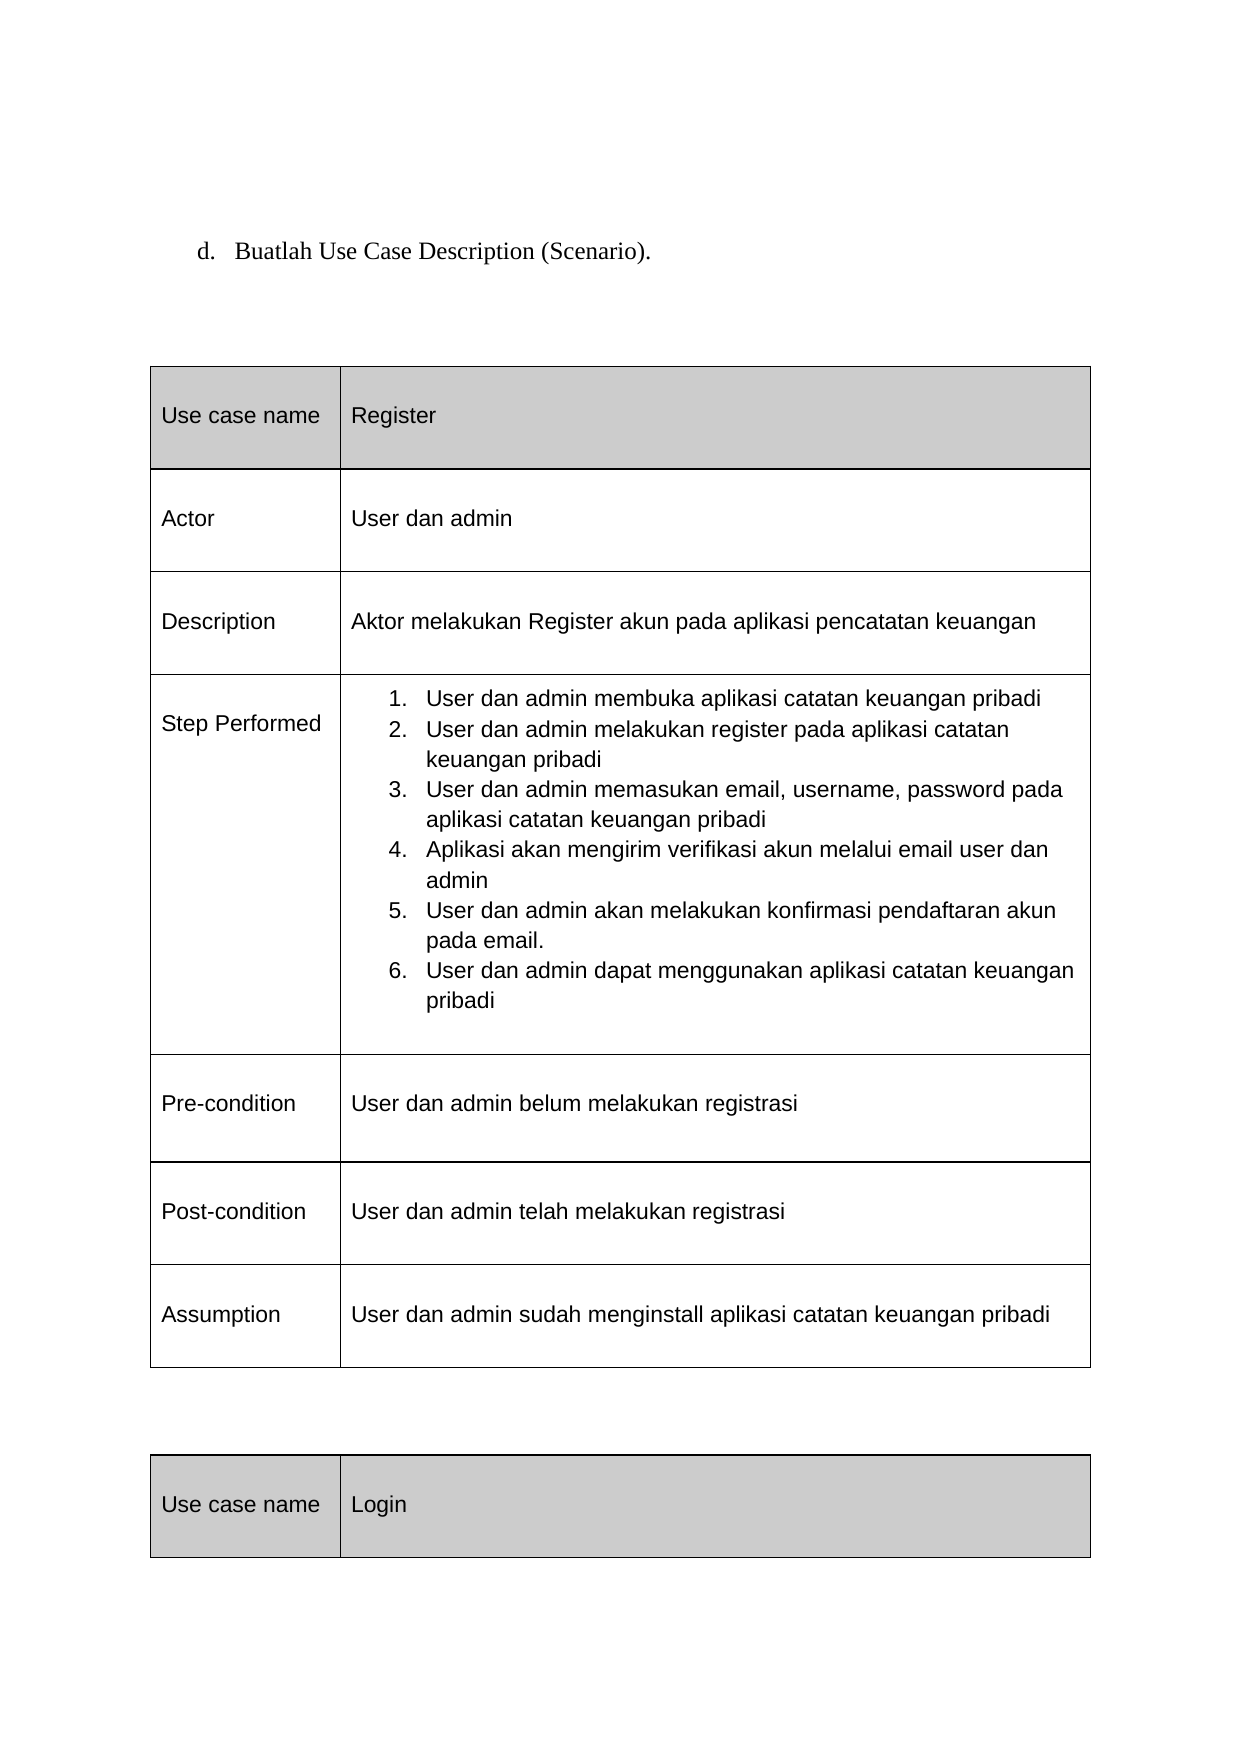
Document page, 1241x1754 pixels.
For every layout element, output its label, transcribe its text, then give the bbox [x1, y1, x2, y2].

table_cell Pre-condition [151, 1055, 340, 1161]
list Buatlah Use Case Description (Scenario). [197, 236, 1090, 265]
table_header Use case name [151, 1456, 340, 1557]
table_cell Post-condition [151, 1163, 340, 1264]
table_header Login [341, 1456, 1090, 1557]
table_cell User dan admin [341, 470, 1090, 571]
table_cell Assumption [151, 1265, 340, 1367]
table_cell User dan admin belum melakukan registrasi [341, 1055, 1090, 1161]
table_cell Actor [151, 470, 340, 571]
table_header Register [341, 367, 1090, 468]
table_cell Aktor melakukan Register akun pada aplikasi pencatatan keuangan [341, 572, 1090, 674]
table_cell User dan admin membuka aplikasi catatan keuangan pribadi User dan admin melakukan register pada aplikasi catatan keuangan pribadi User dan admin memasukan email, username, password pada aplikasi catatan keuangan pribadi Aplikasi akan mengirim verifikasi akun melalui email user dan admin User dan admin akan melakukan konfirmasi pendaftaran akun pada email. User dan admin dapat menggunakan aplikasi catatan keuangan pribadi [341, 675, 1090, 1053]
table_cell User dan admin telah melakukan registrasi [341, 1163, 1090, 1264]
table_cell Description [151, 572, 340, 674]
table_header Use case name [151, 367, 340, 468]
table_cell User dan admin sudah menginstall aplikasi catatan keuangan pribadi [341, 1265, 1090, 1367]
table_cell Step Performed [151, 675, 340, 1053]
